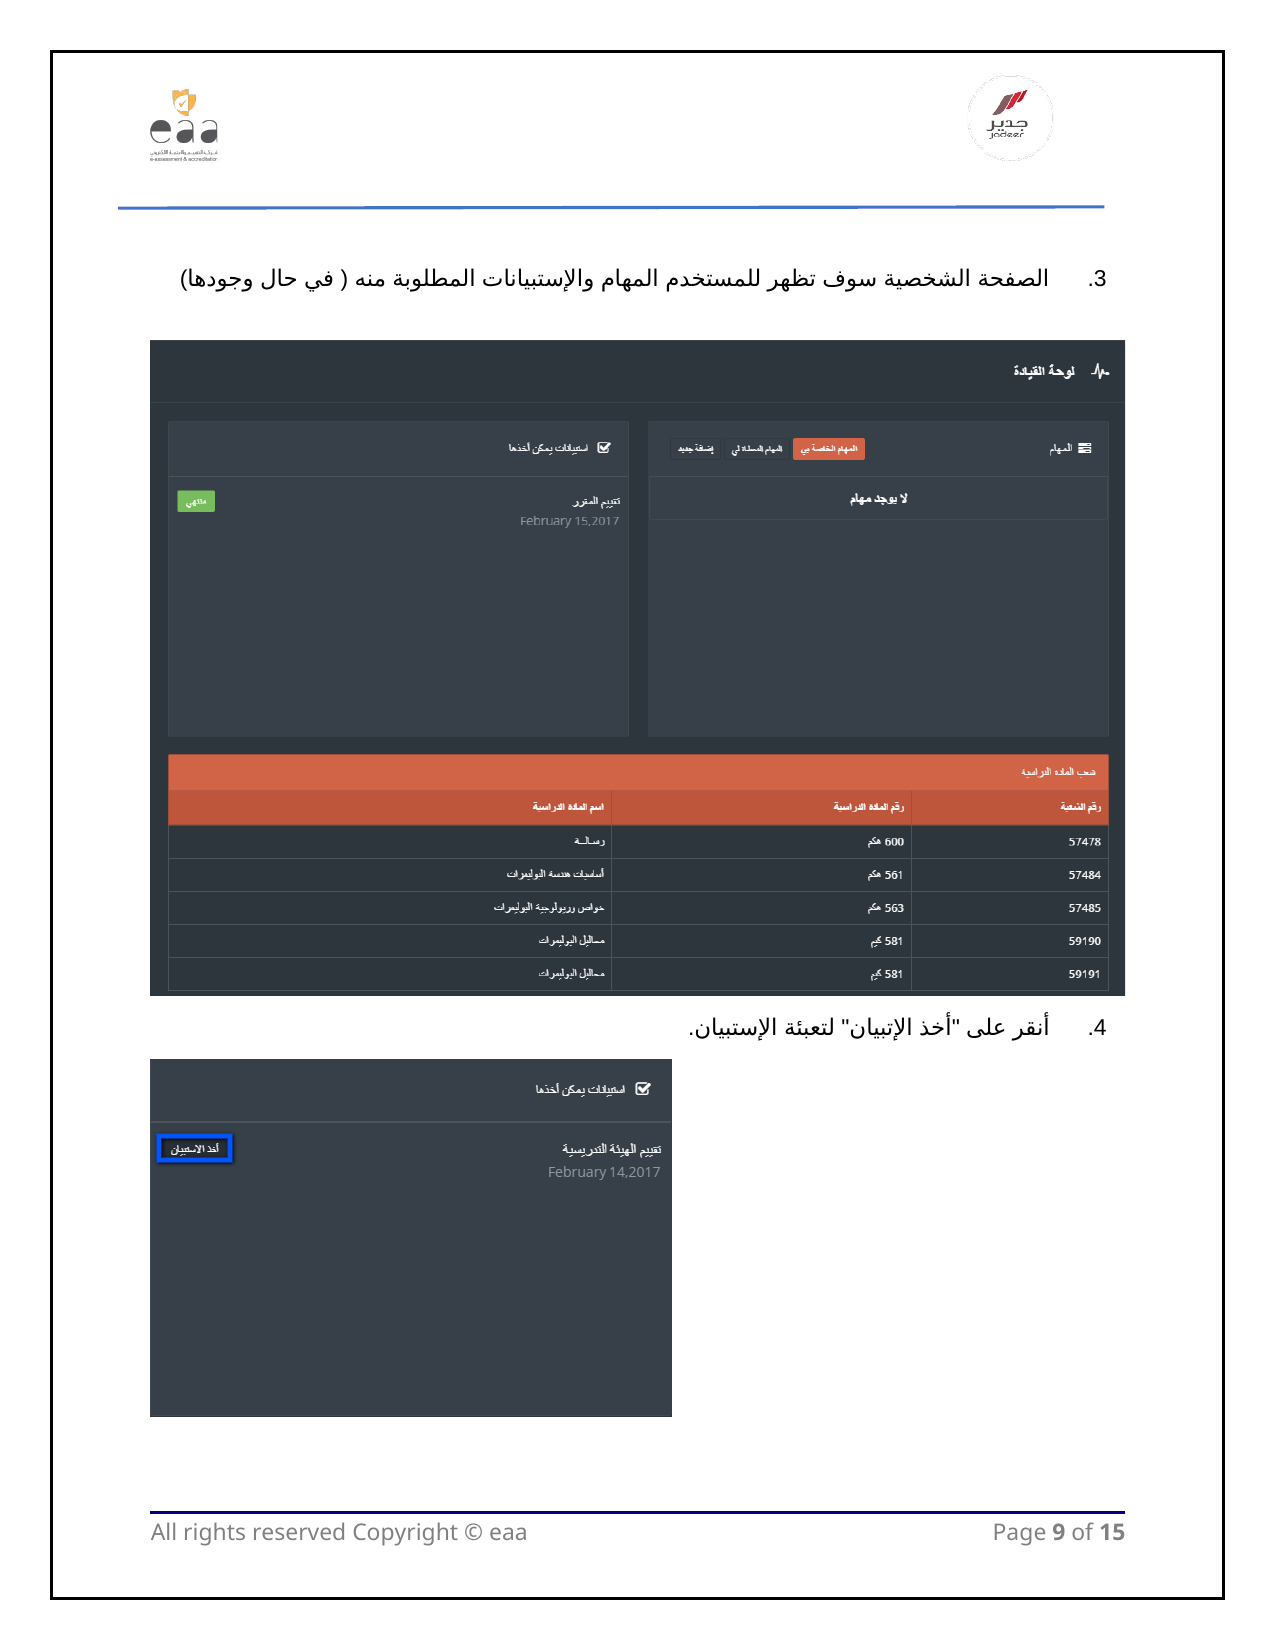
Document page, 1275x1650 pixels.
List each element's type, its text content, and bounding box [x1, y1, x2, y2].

picture [967, 75, 1054, 161]
picture [150, 89, 218, 161]
list أنقر على "أخذ الإتبيان" لتعبئة الإستبيان. [150, 1014, 1087, 1041]
picture [150, 1059, 672, 1417]
list الصفحة الشخصية سوف تظهر للمستخدم المهام والإستبيانات المطلوبة منه ( في حال وجودها) [150, 265, 1087, 291]
picture [150, 340, 1125, 996]
